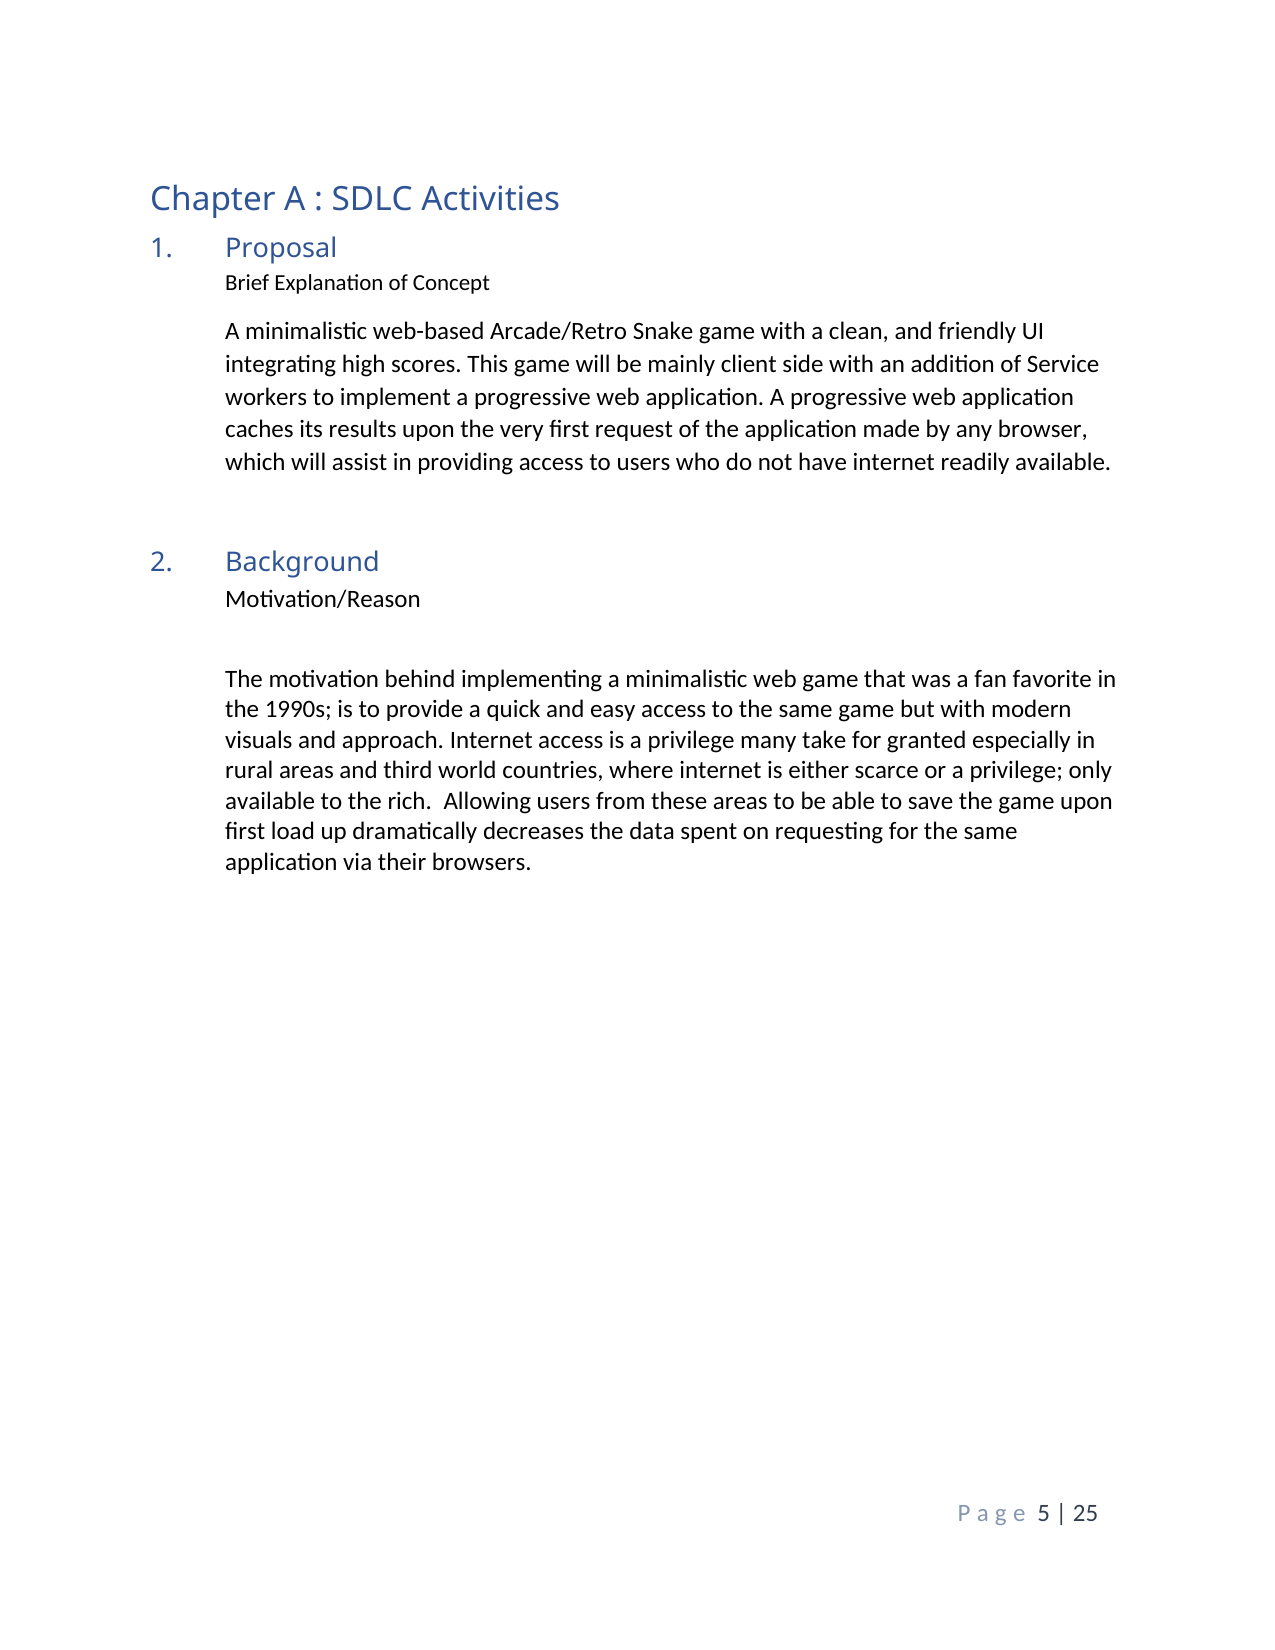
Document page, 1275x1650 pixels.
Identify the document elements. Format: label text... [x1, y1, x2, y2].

text A minimalistic web-based Arcade/Retro Snake game with a clean, and friendly UI integrating high scores. This game will be mainly client side with an addition of Service workers to implement a progressive web application. A progressive web application caches its results upon the very first request of the application made by any browser, which will assist in providing access to users who do not have internet readily available. [225, 315, 1125, 477]
text Motivation/Reason [225, 583, 1125, 613]
text Brief Explanation of Concept [225, 268, 1125, 296]
subtitle Chapter A : SDLC Activities [150, 175, 1125, 220]
text The motivation behind implementing a minimalistic web game that was a fan favorite in the 1990s; is to provide a quick and easy access to the same game but with modern visuals and approach. Internet access is a privilege many take for granted especially in rural areas and third world countries, where internet is either scarce or a privilege; only available to the rich. Allowing users from these areas to be able to save the game upon first load up dramatically decreases the data spent on requesting for the same application via their browsers. [225, 663, 1125, 876]
subtitle Proposal [150, 228, 1125, 265]
subtitle Background [150, 543, 1125, 580]
